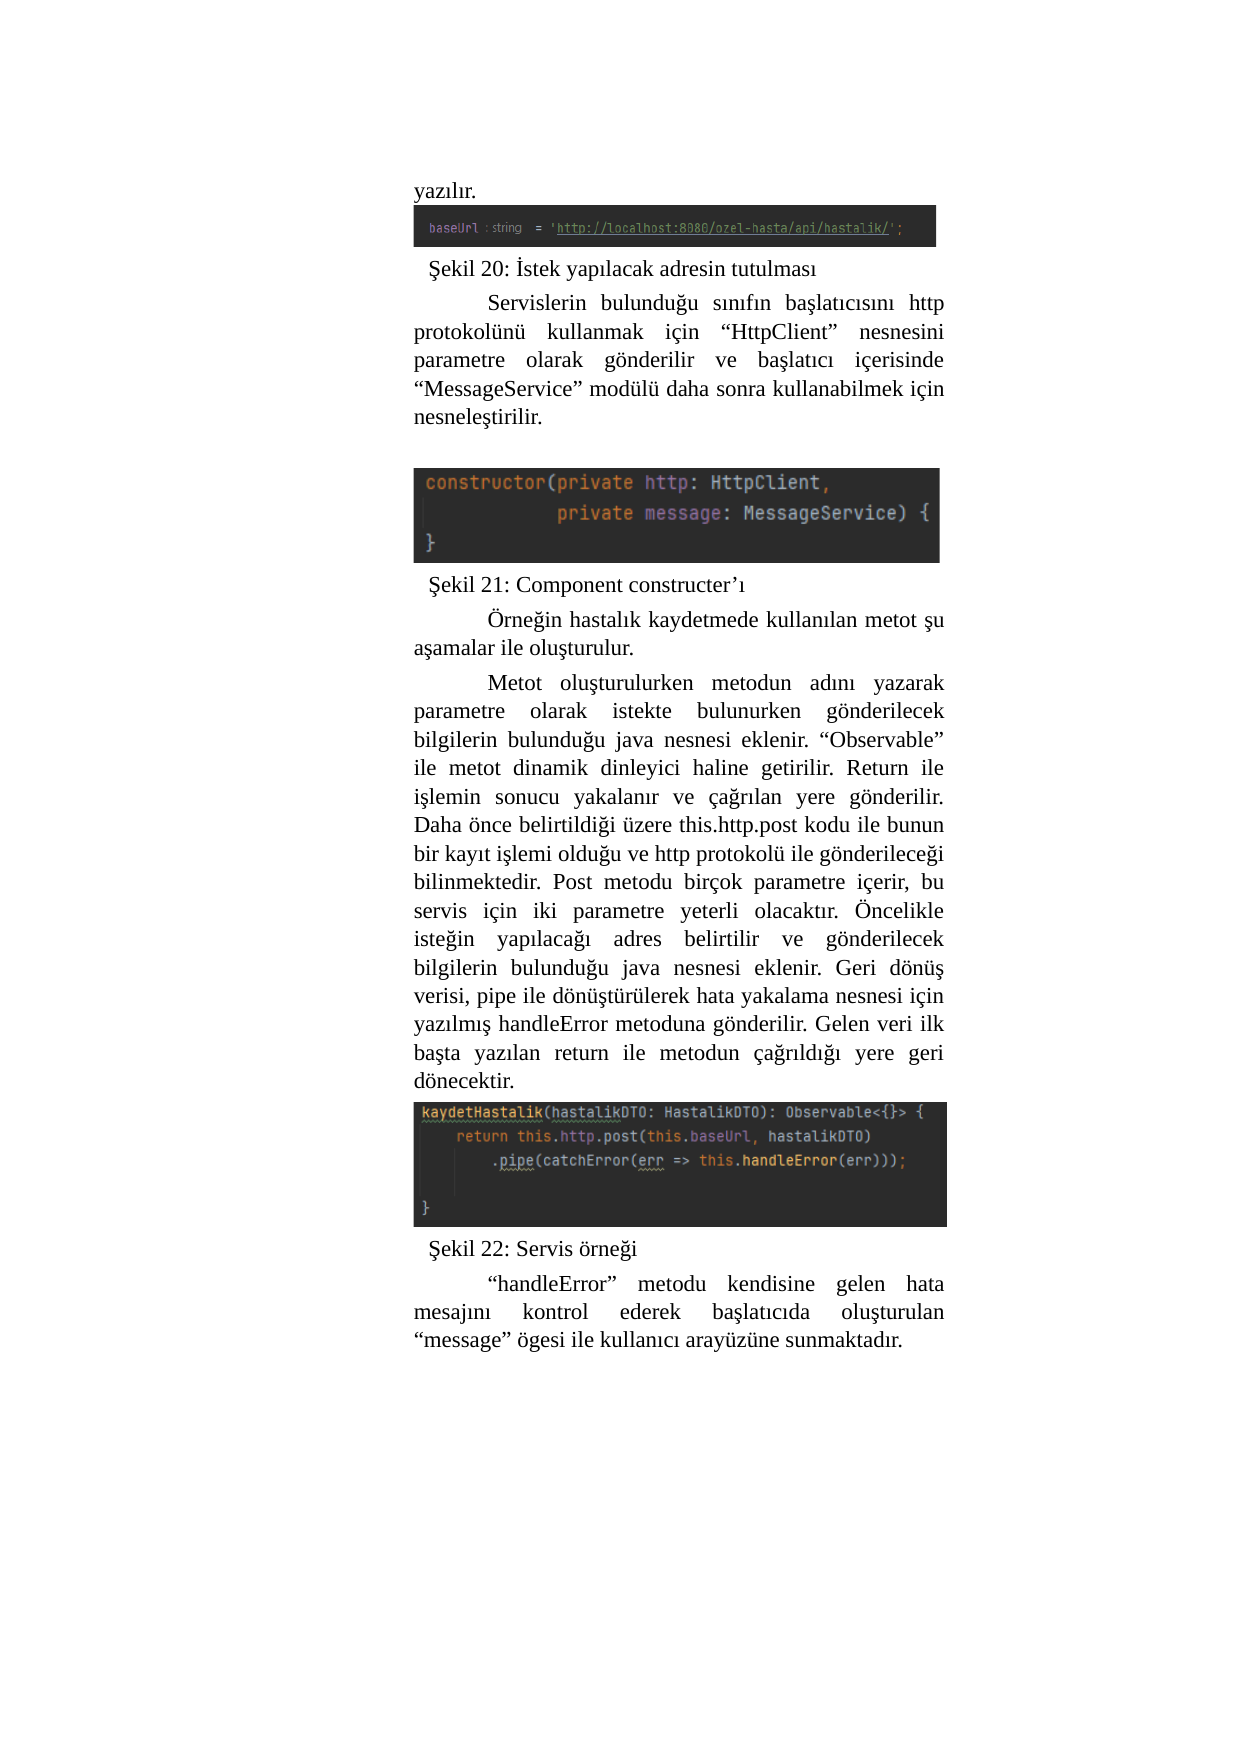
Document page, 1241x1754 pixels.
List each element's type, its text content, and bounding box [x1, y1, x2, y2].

text Şekil 21: Component constructer’ı [413, 571, 945, 598]
text Şekil 20: İstek yapılacak adresin tutulması [413, 255, 945, 281]
text Şekil 22: Servis örneği [413, 1235, 945, 1261]
picture [413, 468, 940, 563]
text “handleError” metodu kendisine gelen hata mesajını kontrol ederek başlatıcıda oluşturulan “message” ögesi ile kullanıcı arayüzüne sunmaktadır. [413, 1270, 945, 1353]
picture [413, 1102, 947, 1227]
picture [413, 205, 937, 247]
text Örneğin hastalık kaydetmede kullanılan metot şu aşamalar ile oluşturulur. [413, 606, 945, 661]
text Servislerin bulunduğu sınıfın başlatıcısını http protokolünü kullanmak için “HttpClient” nesnesini parametre olarak gönderilir ve başlatıcı içerisinde “MessageService” modülü daha sonra kullanabilmek için nesneleştirilir. [413, 289, 945, 429]
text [413, 177, 945, 246]
text Metot oluşturulurken metodun adını yazarak parametre olarak istekte bulunurken gönderilecek bilgilerin bulunduğu java nesnesi eklenir. “Observable” ile metot dinamik dinleyici haline getirilir. Return ile işlemin sonucu yakalanır ve çağrılan yere gönderilir. Daha önce belirtildiği üzere this.http.post kodu ile bunun bir kayıt işlemi olduğu ve http protokolü ile gönderileceği bilinmektedir. Post metodu birçok parametre içerir, bu servis için iki parametre yeterli olacaktır. Öncelikle isteğin yapılacağı adres belirtilir ve gönderilecek bilgilerin bulunduğu java nesnesi eklenir. Geri dönüş verisi, pipe ile dönüştürülerek hata yakalama nesnesi için yazılmış handleError metoduna gönderilir. Gelen veri ilk başta yazılan return ile metodun çağrıldığı yere geri dönecektir. [413, 669, 945, 1094]
